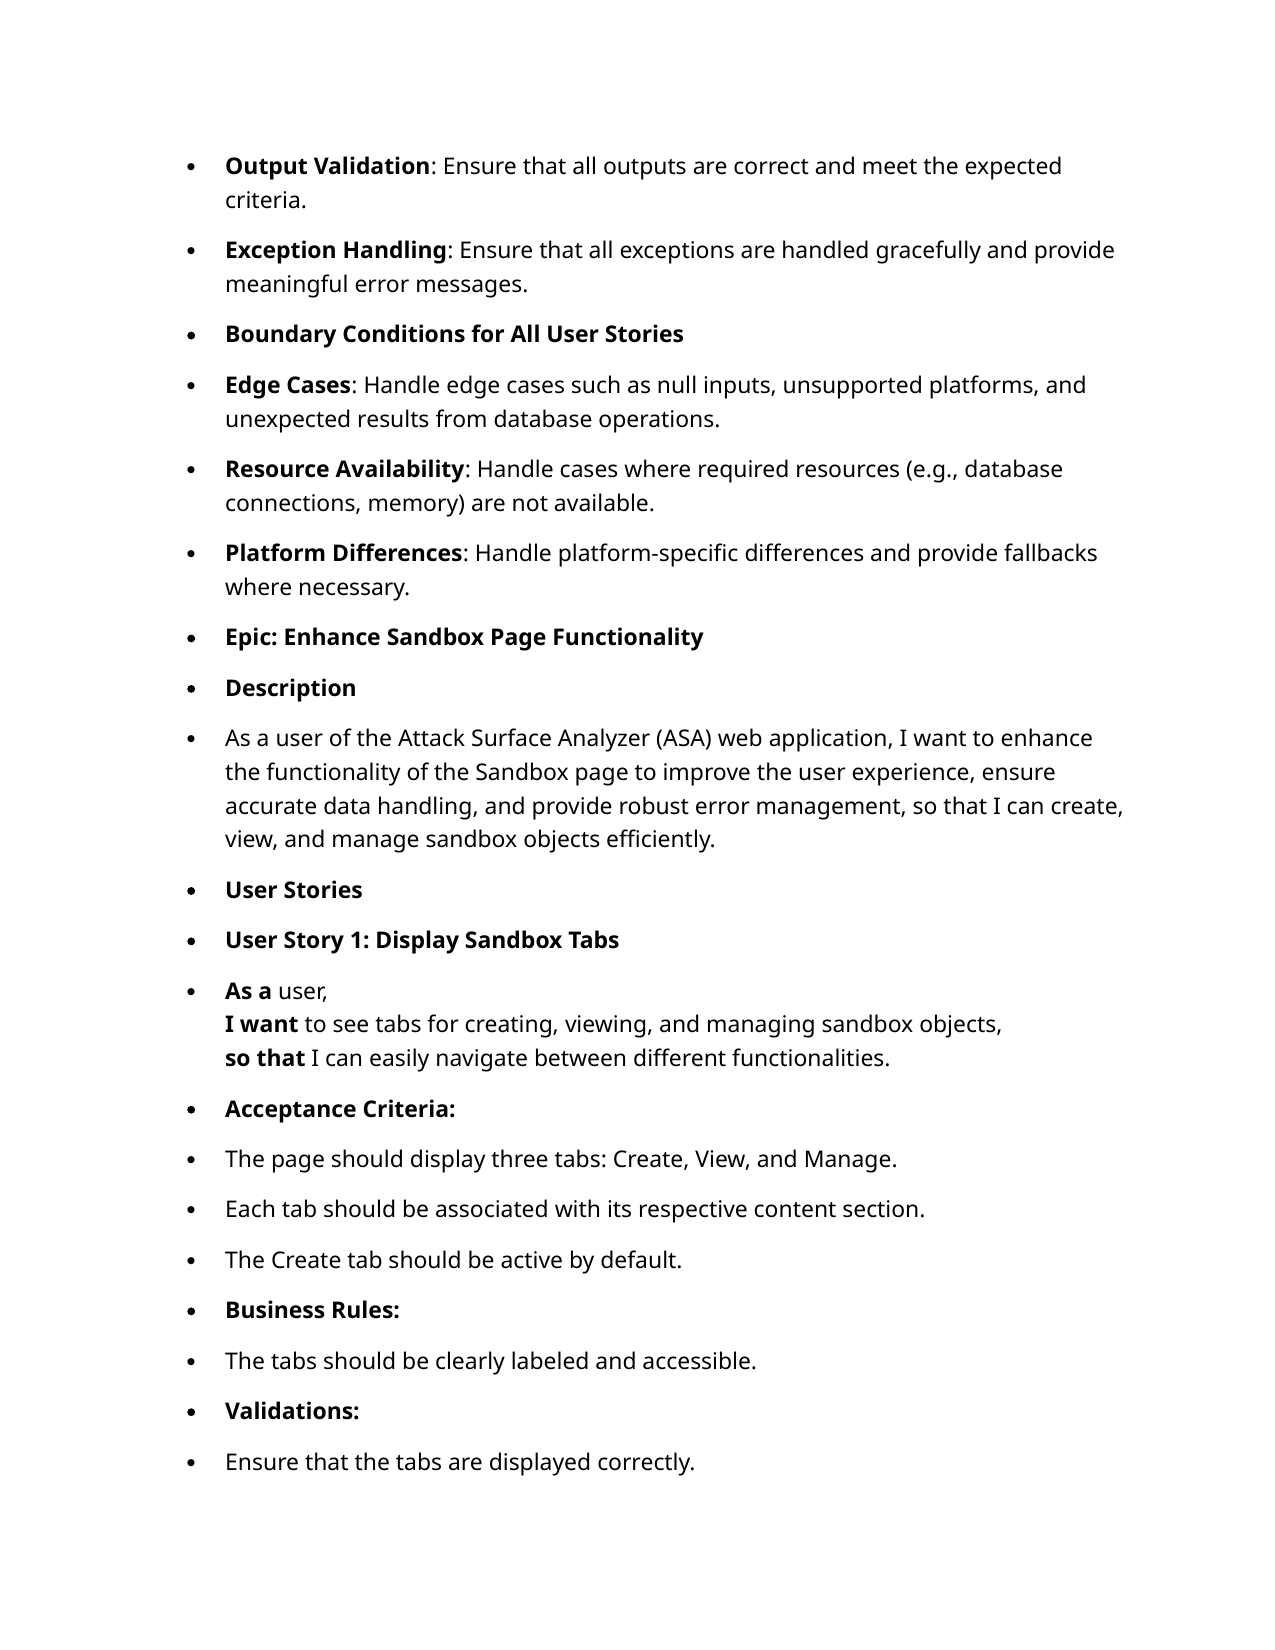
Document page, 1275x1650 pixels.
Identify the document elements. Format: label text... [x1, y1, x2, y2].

list Each tab should be associated with its respective content section. [187, 1193, 1125, 1224]
list Epic: Enhance Sandbox Page Functionality [187, 621, 1125, 652]
list Business Rules: [187, 1294, 1125, 1325]
list As a user, I want to see tabs for creating, viewing, and managing sandbox objects, so that I can easily navigate between different functionalities. [187, 974, 1125, 1073]
list The Create tab should be active by default. [187, 1244, 1125, 1275]
list User Stories [187, 874, 1125, 905]
list Description [187, 672, 1125, 703]
list Output Validation: Ensure that all outputs are correct and meet the expected criteria. [187, 150, 1125, 215]
list As a user of the Attack Surface Analyzer (ASA) web application, I want to enhance the functionality of the Sandbox page to improve the user experience, ensure accurate data handling, and provide robust error management, so that I can create, view, and manage sandbox objects efficiently. [187, 722, 1125, 854]
list Validations: [187, 1395, 1125, 1426]
list The tabs should be clearly labeled and accessible. [187, 1344, 1125, 1376]
list Acceptance Criteria: [187, 1092, 1125, 1124]
list Resource Availability: Handle cases where required resources (e.g., database connections, memory) are not available. [187, 453, 1125, 518]
list User Story 1: Display Sandbox Tabs [187, 924, 1125, 955]
list Edge Cases: Handle edge cases such as null inputs, unsupported platforms, and unexpected results from database operations. [187, 369, 1125, 434]
list Exception Handling: Ensure that all exceptions are handled gracefully and provide meaningful error messages. [187, 234, 1125, 299]
list The page should display three tabs: Create, View, and Manage. [187, 1143, 1125, 1174]
list Boundary Conditions for All User Stories [187, 318, 1125, 349]
list Ensure that the tabs are displayed correctly. [187, 1445, 1125, 1477]
list Platform Differences: Handle platform-specific differences and provide fallbacks where necessary. [187, 537, 1125, 602]
